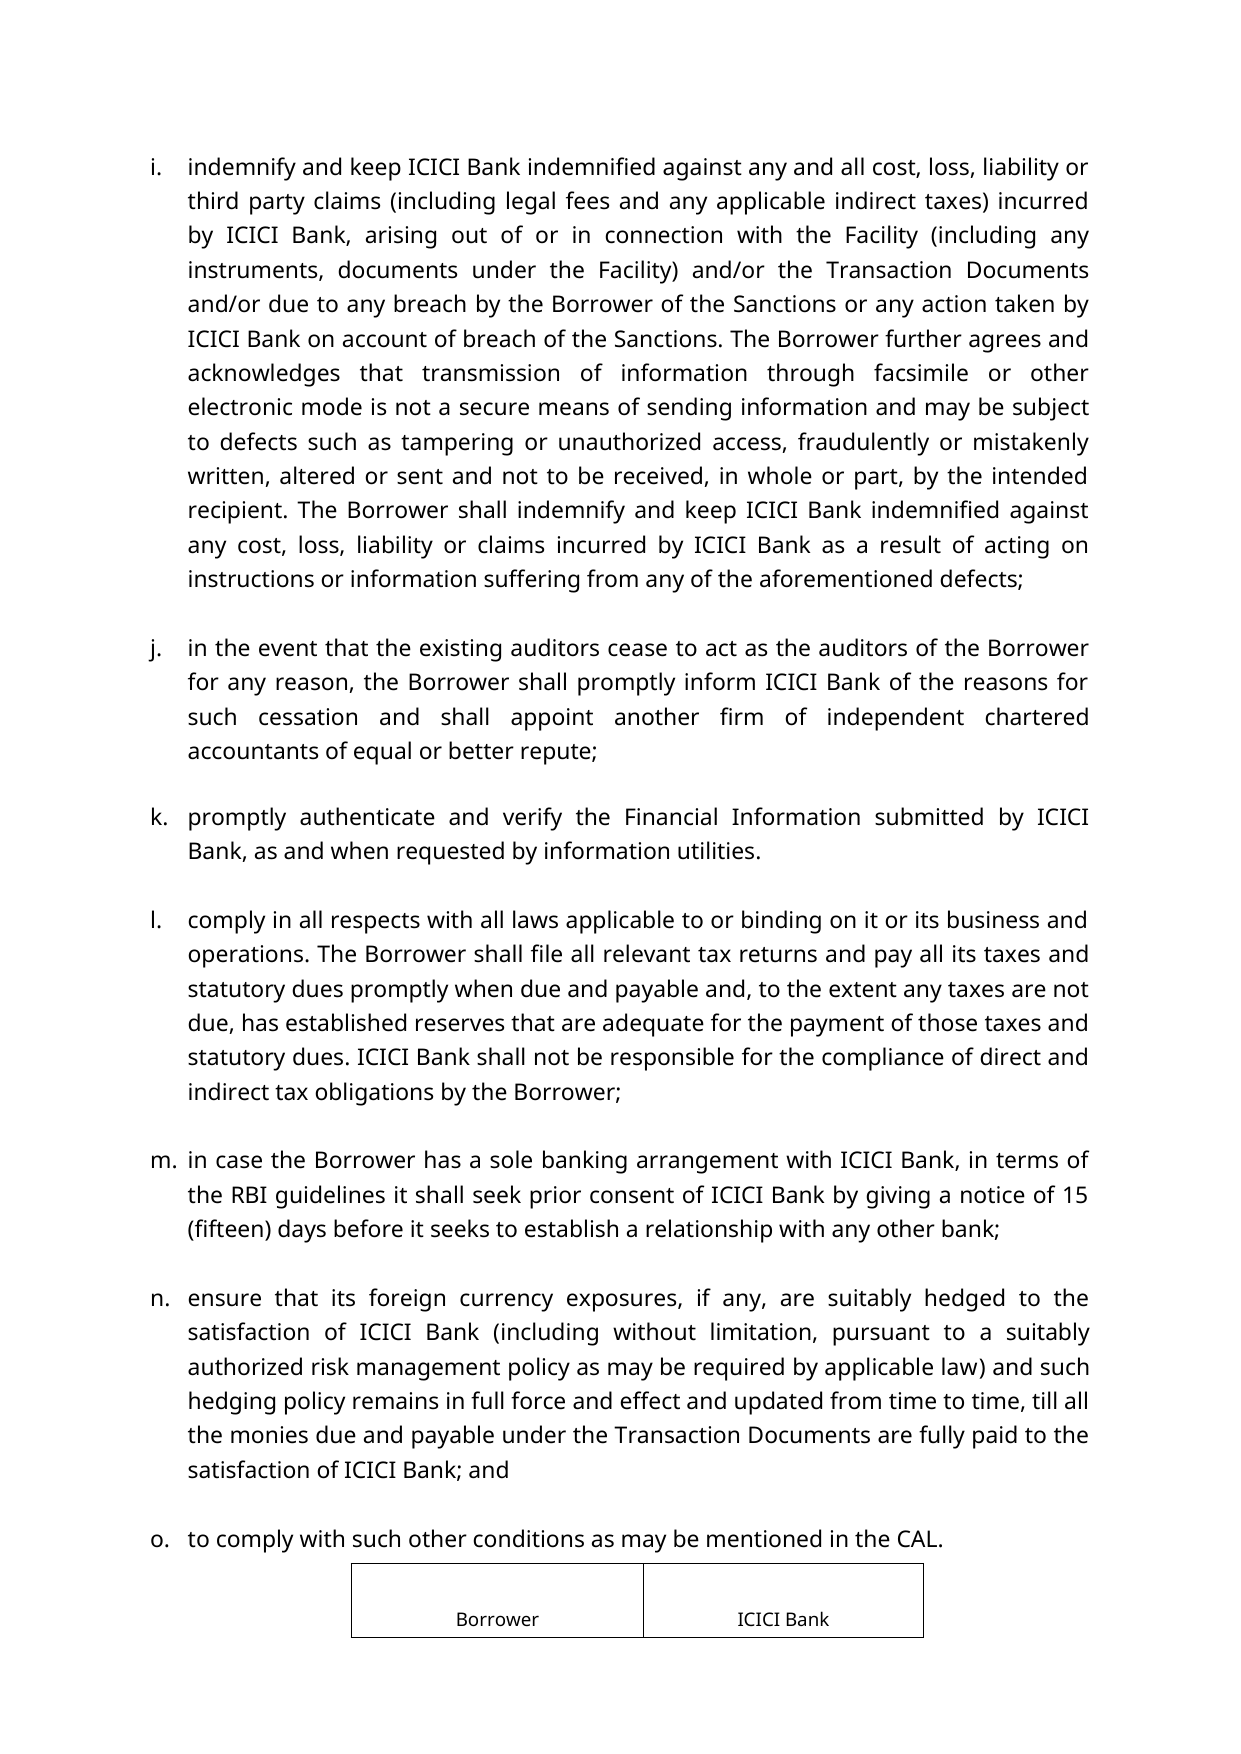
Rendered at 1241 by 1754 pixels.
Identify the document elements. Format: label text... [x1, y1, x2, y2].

list to comply with such other conditions as may be mentioned in the CAL. [150, 1523, 1090, 1554]
list in the event that the existing auditors cease to act as the auditors of the Borrower for any reason, the Borrower shall promptly inform ICICI Bank of the reasons for such cessation and shall appoint another firm of independent chartered accountants of equal or better repute; [150, 632, 1090, 766]
list in case the Borrower has a sole banking arrangement with ICICI Bank, in terms of the RBI guidelines it shall seek prior consent of ICICI Bank by giving a notice of 15 (fifteen) days before it seeks to establish a relationship with any other bank; [150, 1144, 1090, 1244]
list ensure that its foreign currency exposures, if any, are suitably hedged to the satisfaction of ICICI Bank (including without limitation, pursuant to a suitably authorized risk management policy as may be required by applicable law) and such hedging policy remains in full force and effect and updated from time to time, till all the monies due and payable under the Transaction Documents are fully paid to the satisfaction of ICICI Bank; and [150, 1282, 1090, 1485]
list indemnify and keep ICICI Bank indemnified against any and all cost, loss, liability or third party claims (including legal fees and any applicable indirect taxes) incurred by ICICI Bank, arising out of or in connection with the Facility (including any instruments, documents under the Facility) and/or the Transaction Documents and/or due to any breach by the Borrower of the Sanctions or any action taken by ICICI Bank on account of breach of the Sanctions. The Borrower further agrees and acknowledges that transmission of information through facsimile or other electronic mode is not a secure means of sending information and may be subject to defects such as tampering or unauthorized access, fraudulently or mistakenly written, altered or sent and not to be received, in whole or part, by the intended recipient. The Borrower shall indemnify and keep ICICI Bank indemnified against any cost, loss, liability or claims incurred by ICICI Bank as a result of acting on instructions or information suffering from any of the aforementioned defects; [150, 151, 1090, 594]
list comply in all respects with all laws applicable to or binding on it or its business and operations. The Borrower shall file all relevant tax returns and pay all its taxes and statutory dues promptly when due and payable and, to the extent any taxes are not due, has established reserves that are adequate for the payment of those taxes and statutory dues. ICICI Bank shall not be responsible for the compliance of direct and indirect tax obligations by the Borrower; [150, 904, 1090, 1107]
list promptly authenticate and verify the Financial Information submitted by ICICI Bank, as and when requested by information utilities. [150, 801, 1090, 866]
